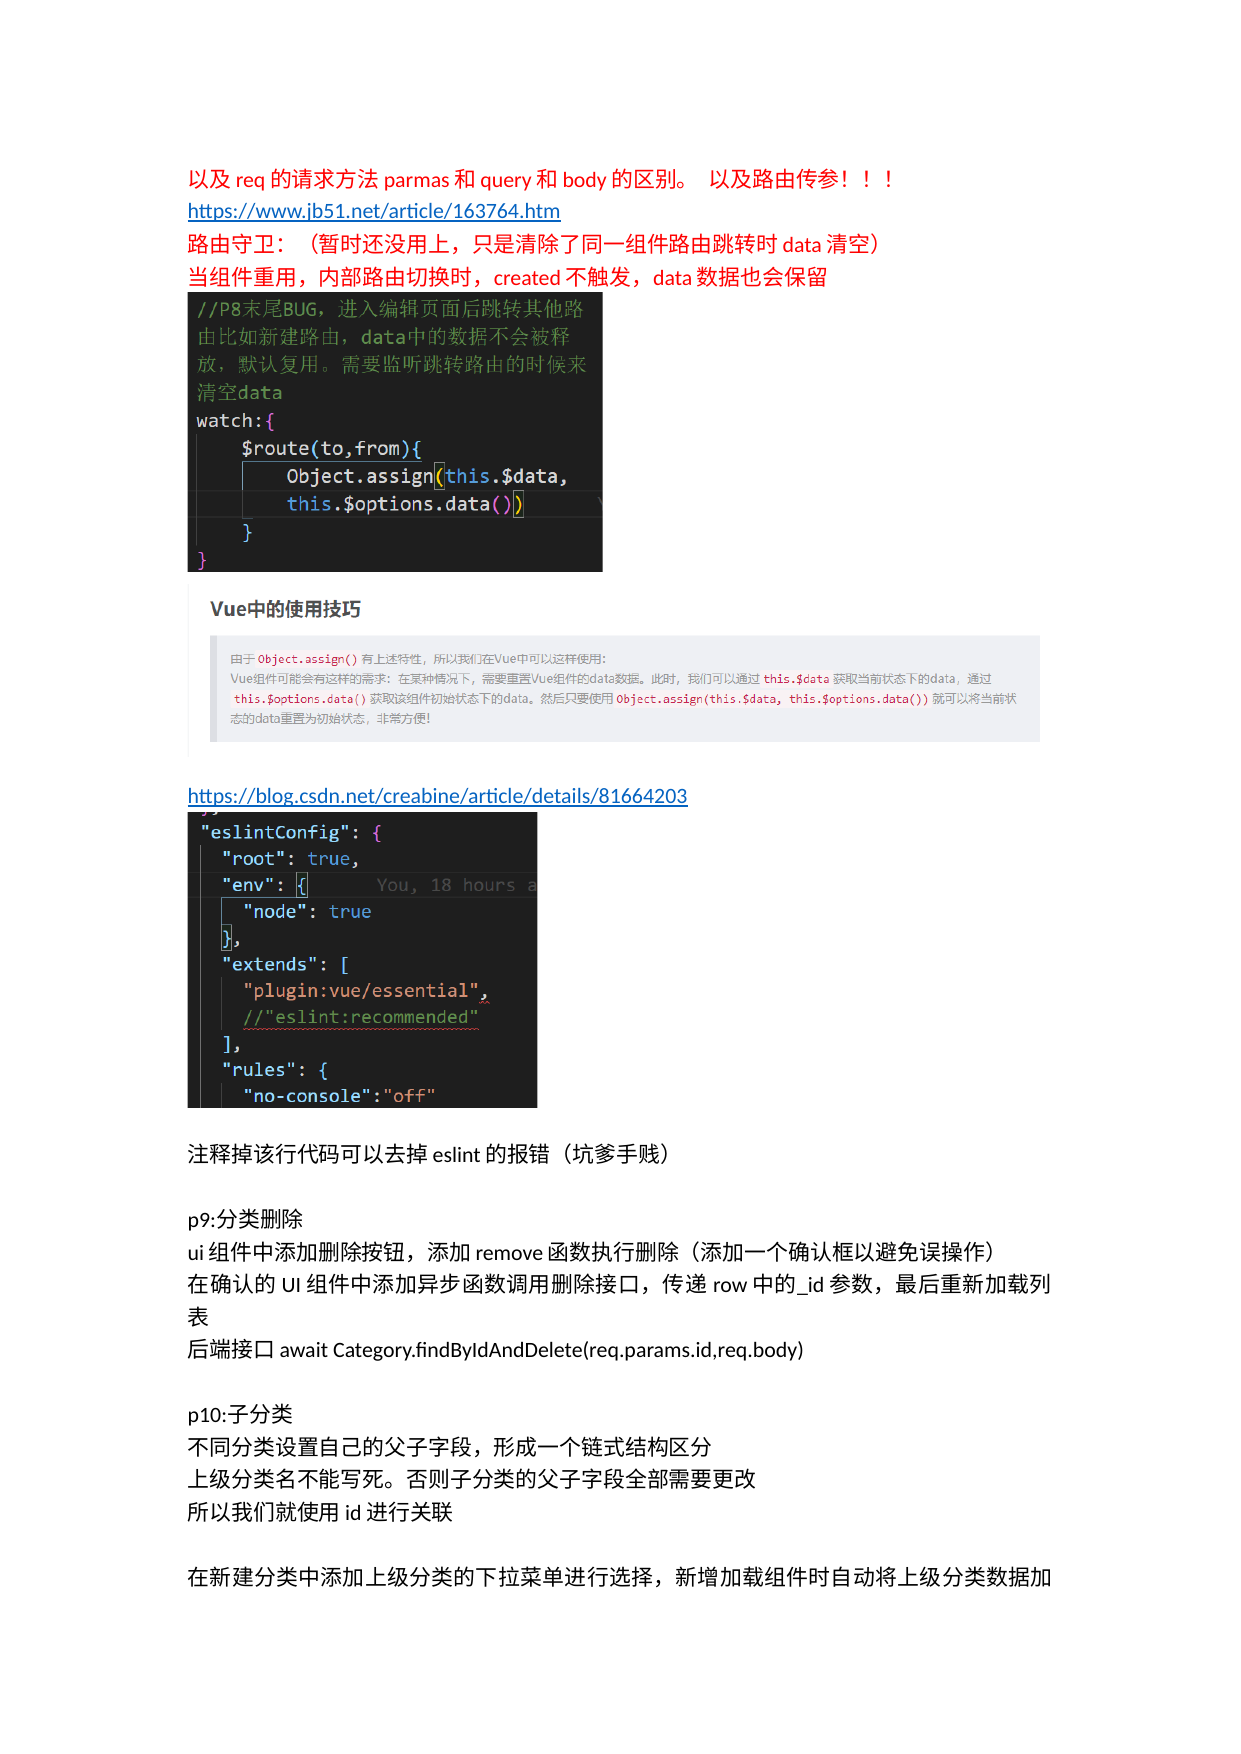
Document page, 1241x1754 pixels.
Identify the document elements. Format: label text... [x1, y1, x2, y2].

text https://blog.csdn.net/creabine/article/details/81664203 [187, 779, 1053, 812]
text 上级分类名不能写死。否则子分类的父子字段全部需要更改 [187, 1462, 1053, 1494]
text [187, 1559, 1053, 1592]
text 在确认的UI组件中添加异步函数调用删除接口，传递row中的_id参数，最后重新加载列表 [187, 1267, 1053, 1332]
text 以及req的请求方法parmas和query和body的区别。 以及路由传参！！！ [187, 162, 1053, 194]
text 所以我们就使用id进行关联 [187, 1494, 1053, 1527]
text 当组件重用，内部路由切换时，created不触发，data数据也会保留 [187, 259, 1053, 292]
text ui组件中添加删除按钮，添加remove函数执行删除（添加一个确认框以避免误操作） [187, 1234, 1053, 1267]
picture [187, 812, 538, 1108]
text 路由守卫：（暂时还没用上，只是清除了同一组件路由跳转时data清空） [187, 227, 1053, 259]
picture [187, 292, 603, 572]
text 注释掉该行代码可以去掉eslint的报错（坑爹手贱） [187, 1137, 1053, 1169]
text 后端接口await Category.findByIdAndDelete(req.params.id,req.body) [187, 1332, 1053, 1364]
text p10:子分类 [187, 1397, 1053, 1429]
text 不同分类设置自己的父子字段，形成一个链式结构区分 [187, 1429, 1053, 1462]
text p9:分类删除 [187, 1202, 1053, 1234]
text https://www.jb51.net/article/163764.htm [187, 194, 1053, 227]
picture [187, 584, 1053, 757]
